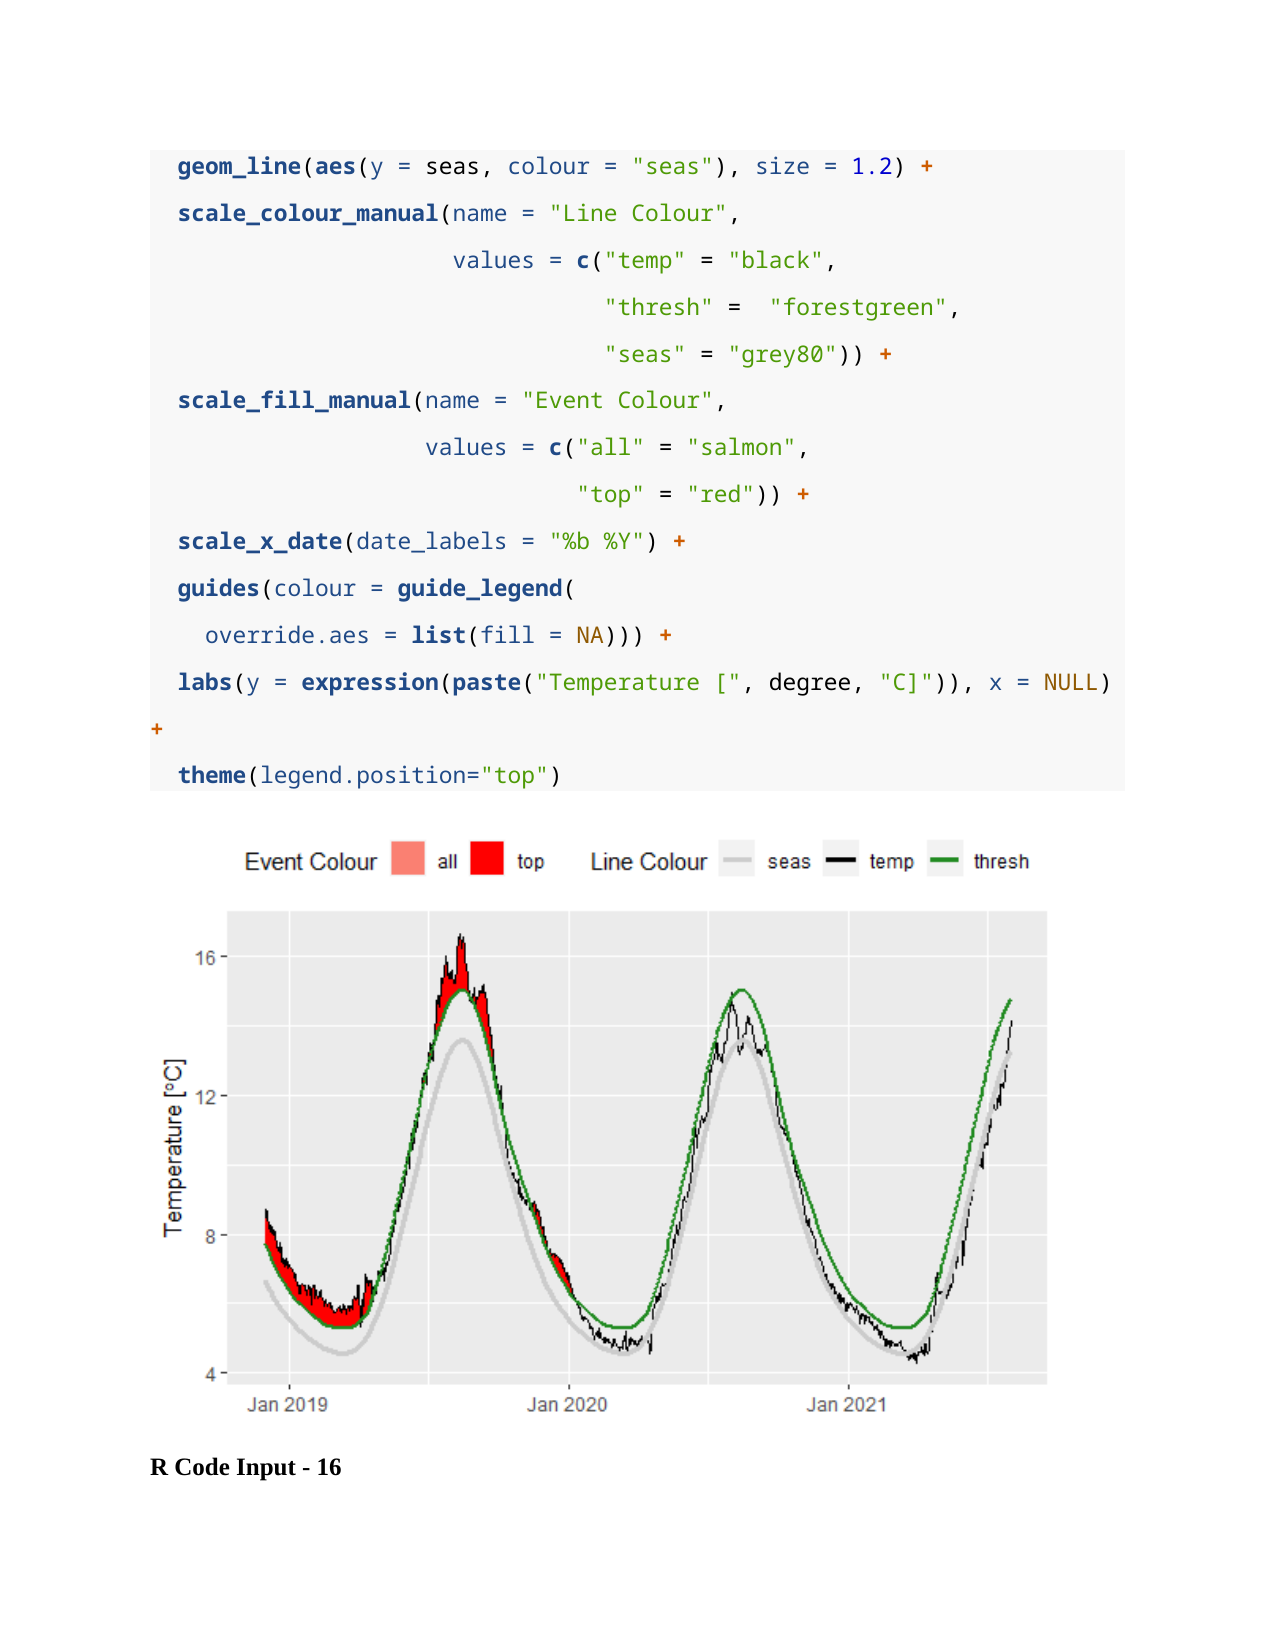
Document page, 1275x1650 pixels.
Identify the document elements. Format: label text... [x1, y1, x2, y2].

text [150, 150, 1125, 791]
picture [150, 818, 1060, 1426]
text R Code Input - 16 [150, 1452, 1125, 1481]
